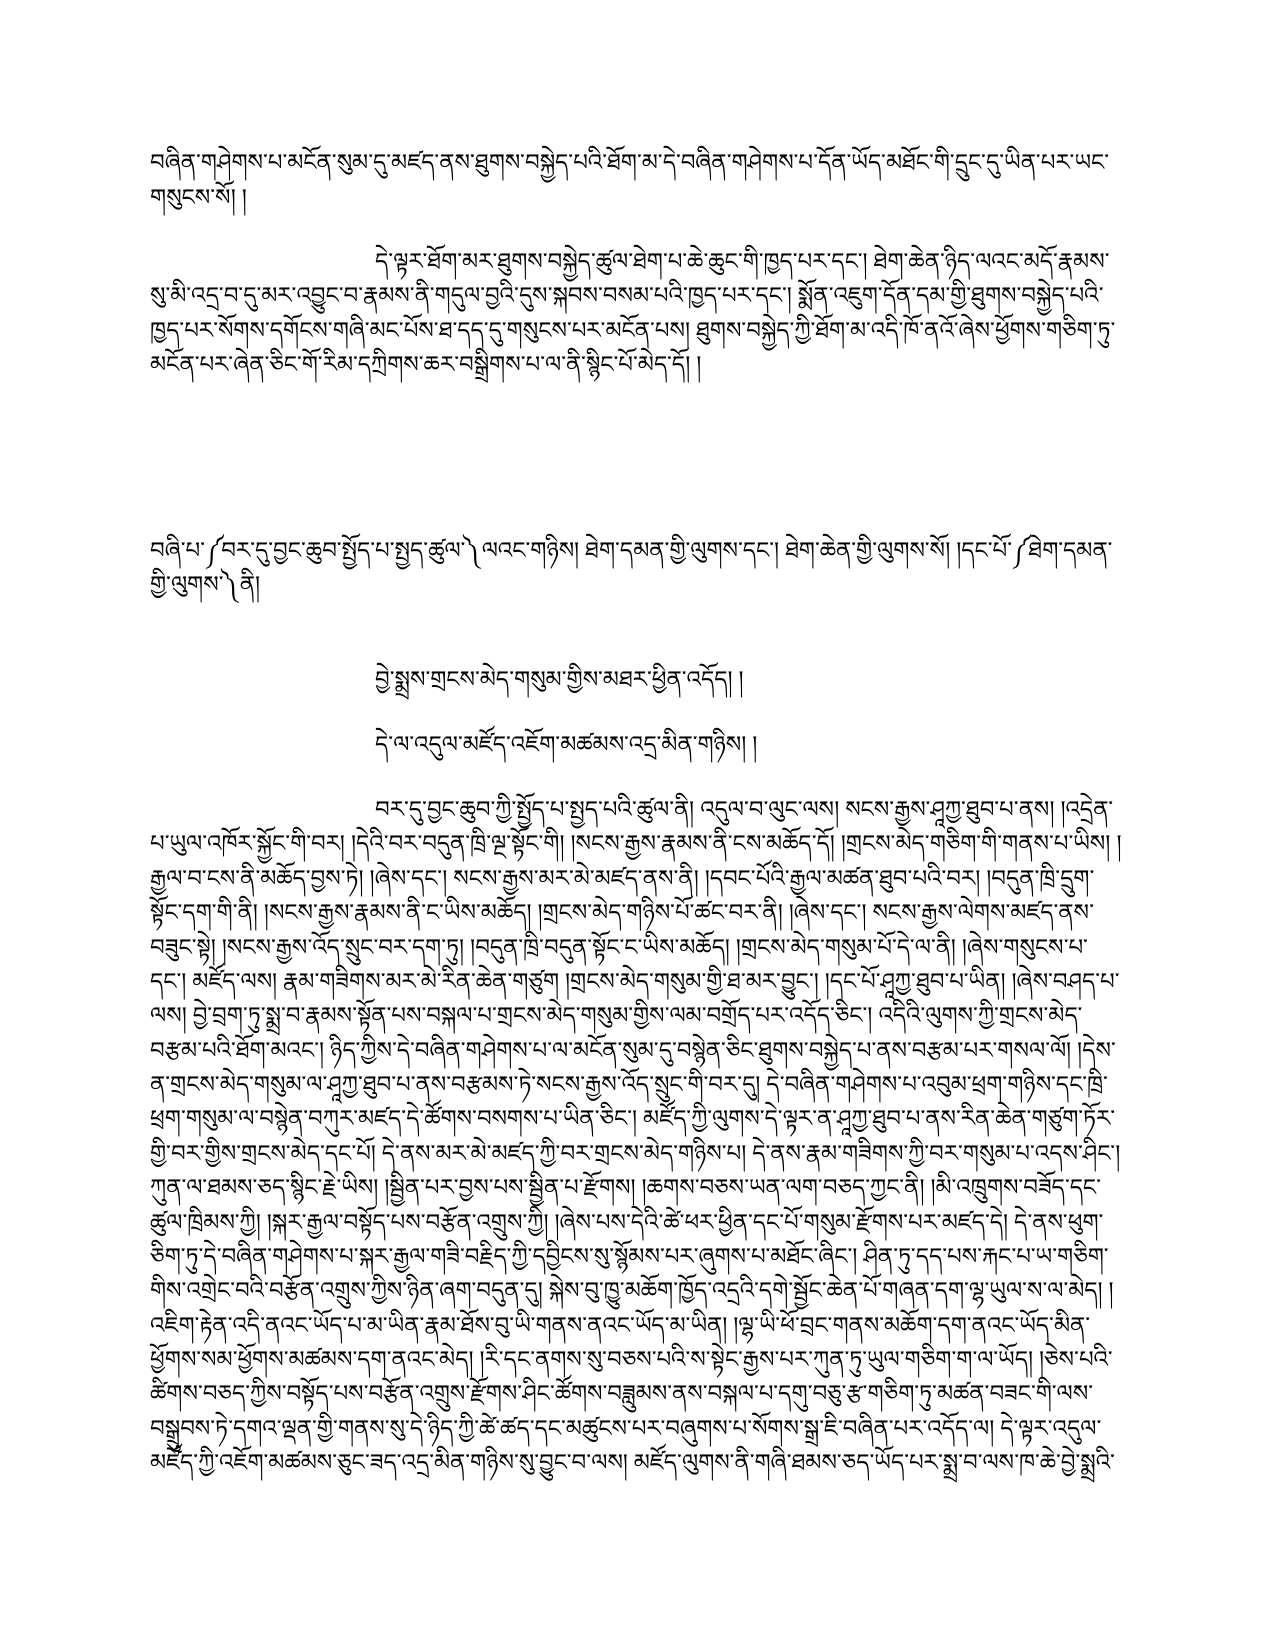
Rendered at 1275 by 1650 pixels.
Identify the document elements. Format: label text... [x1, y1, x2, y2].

text དེ་ལ་འདུལ་མཛོད་འཇོག་མཚམས་འདྲ་མིན་གཉིས། ། [150, 732, 1125, 762]
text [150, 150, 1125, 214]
text བཞི་པ་༼བར་དུ་བྱང་ཆུབ་སྤྱོད་པ་སྤྱད་ཚུལ་༽ལའང་གཉིས། ཐེག་དམན་གྱི་ལུགས་དང༌། ཐེག་ཆེན་གྱི་ལུགས་སོ། །དང་པོ་༼ཐེག་དམན་གྱི་ལུགས་༽ནི། [150, 537, 1125, 602]
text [150, 797, 1125, 1480]
text དེ་ལྟར་ཐོག་མར་ཐུགས་བསྐྱེད་ཚུལ་ཐེག་པ་ཆེ་ཆུང་གི་ཁྱད་པར་དང༌། ཐེག་ཆེན་ཉིད་ལའང་མདོ་རྣམས་སུ་མི་འདྲ་བ་དུ་མར་འབྱུང་བ་རྣམས་ནི་གདུལ་བྱའི་དུས་སྐབས་བསམ་པའི་ཁྱད་པར་དང༌། སྨོན་འཇུག་དོན་དམ་གྱི་ཐུགས་བསྐྱེད་པའི་ཁྱད་པར་སོགས་དགོངས་གཞི་མང་པོས་ཐ་དད་དུ་གསུངས་པར་མངོན་པས། ཐུགས་བསྐྱེད་ཀྱི་ཐོག་མ་འདི་ཁོ་ནའོ་ཞེས་ཕྱོགས་གཅིག་ཏུ་མངོན་པར་ཞེན་ཅིང་གོ་རིམ་དཀྲིགས་ཆར་བསྒྲིགས་པ་ལ་ནི་སྙིང་པོ་མེད་དོ། ། [150, 249, 1125, 382]
text བྱེ་སྨྲས་གྲངས་མེད་གསུམ་གྱིས་མཐར་ཕྱིན་འདོད། ། [150, 667, 1125, 697]
